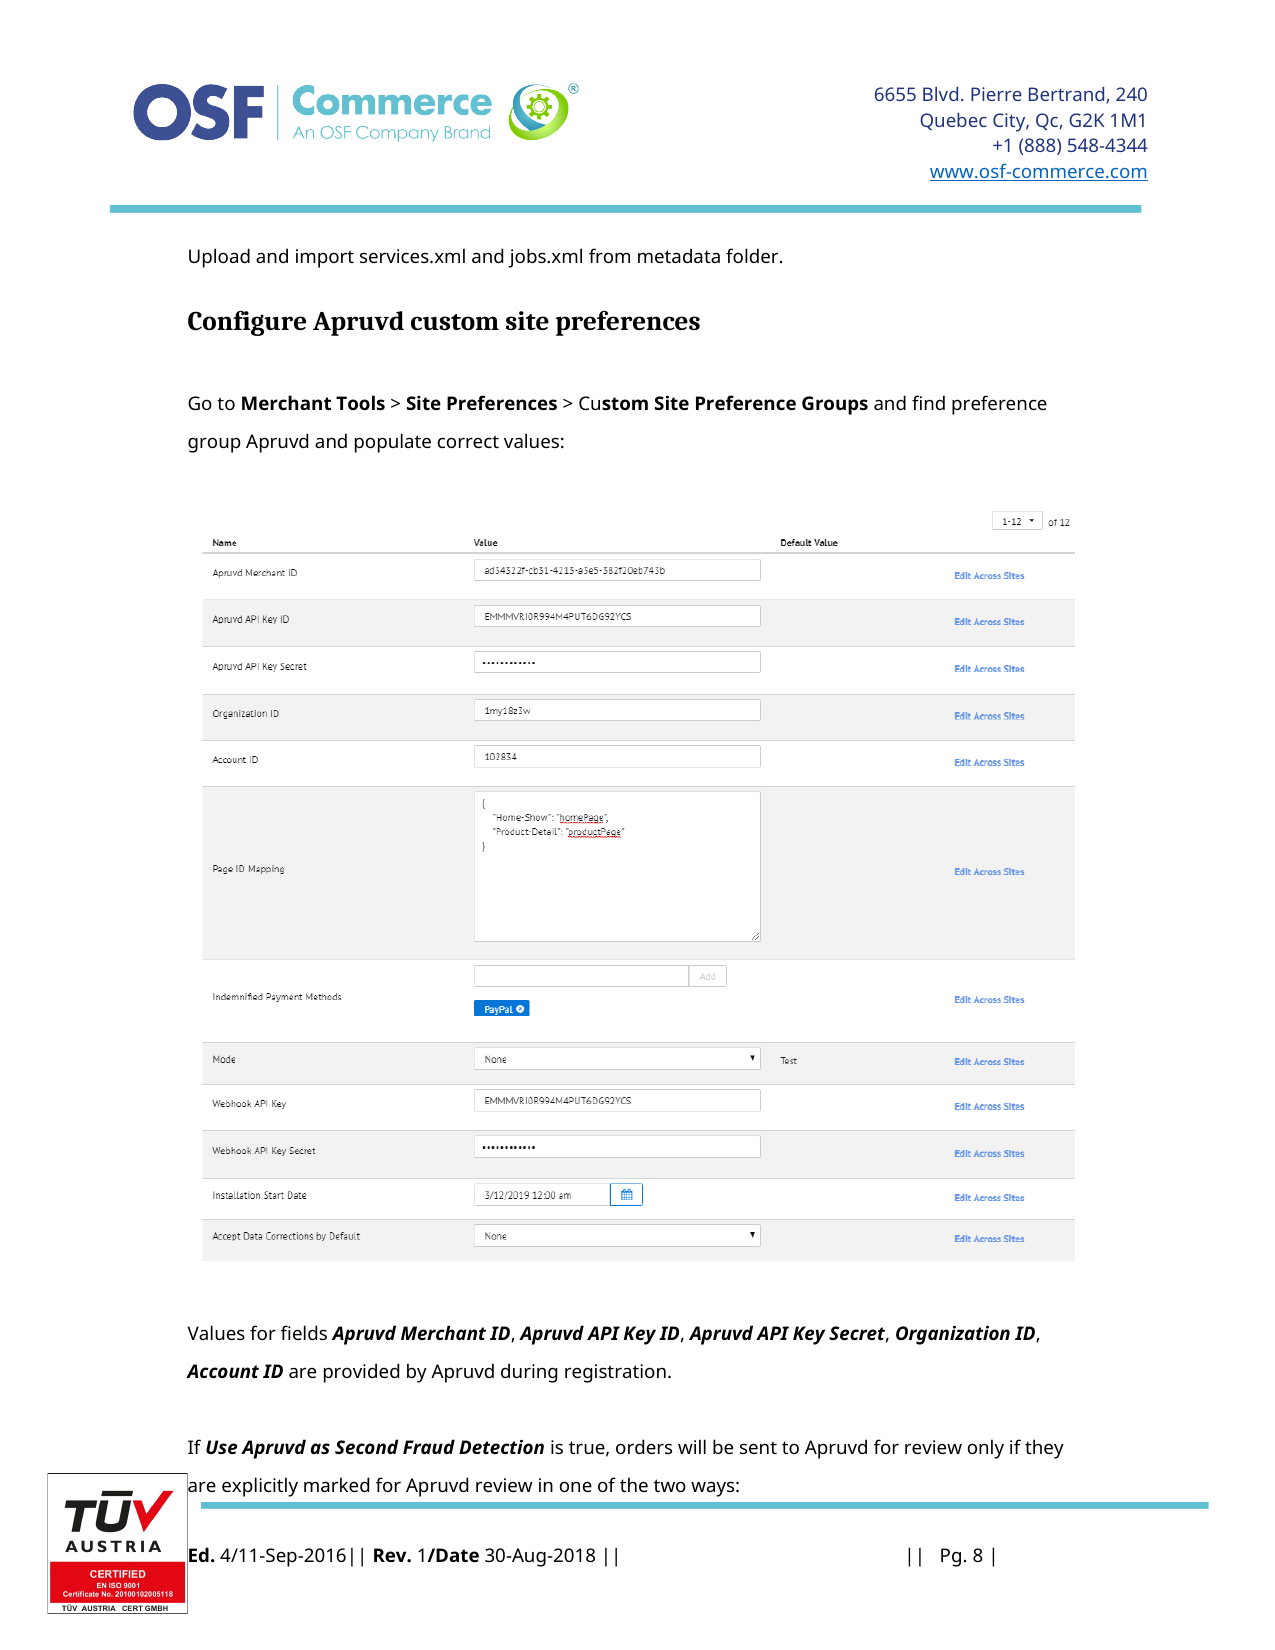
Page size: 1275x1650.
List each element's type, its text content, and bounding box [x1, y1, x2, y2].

text Values for fields Apruvd Merchant ID, Apruvd API Key ID, Apruvd API Key Secret, Organization ID, Account ID are provided by Apruvd during registration. [187, 1321, 1087, 1384]
picture [201, 1502, 1209, 1509]
picture [113, 67, 586, 155]
text Go to Merchant Tools > Site Preferences > Custom Site Preference Groups and find preference group Apruvd and populate correct values: [187, 391, 1087, 454]
text If Use Apruvd as Second Fraud Detection is true, orders will be sent to Apruvd for review only if they are explicitly marked for Apruvd review in one of the two ways: [187, 1434, 1087, 1498]
picture [109, 205, 1142, 213]
picture [47, 1473, 188, 1614]
picture [187, 504, 1088, 1271]
subtitle Configure Apruvd custom site preferences [187, 306, 1087, 337]
text Upload and import services.xml and jobs.xml from metadata folder. [187, 243, 1087, 269]
